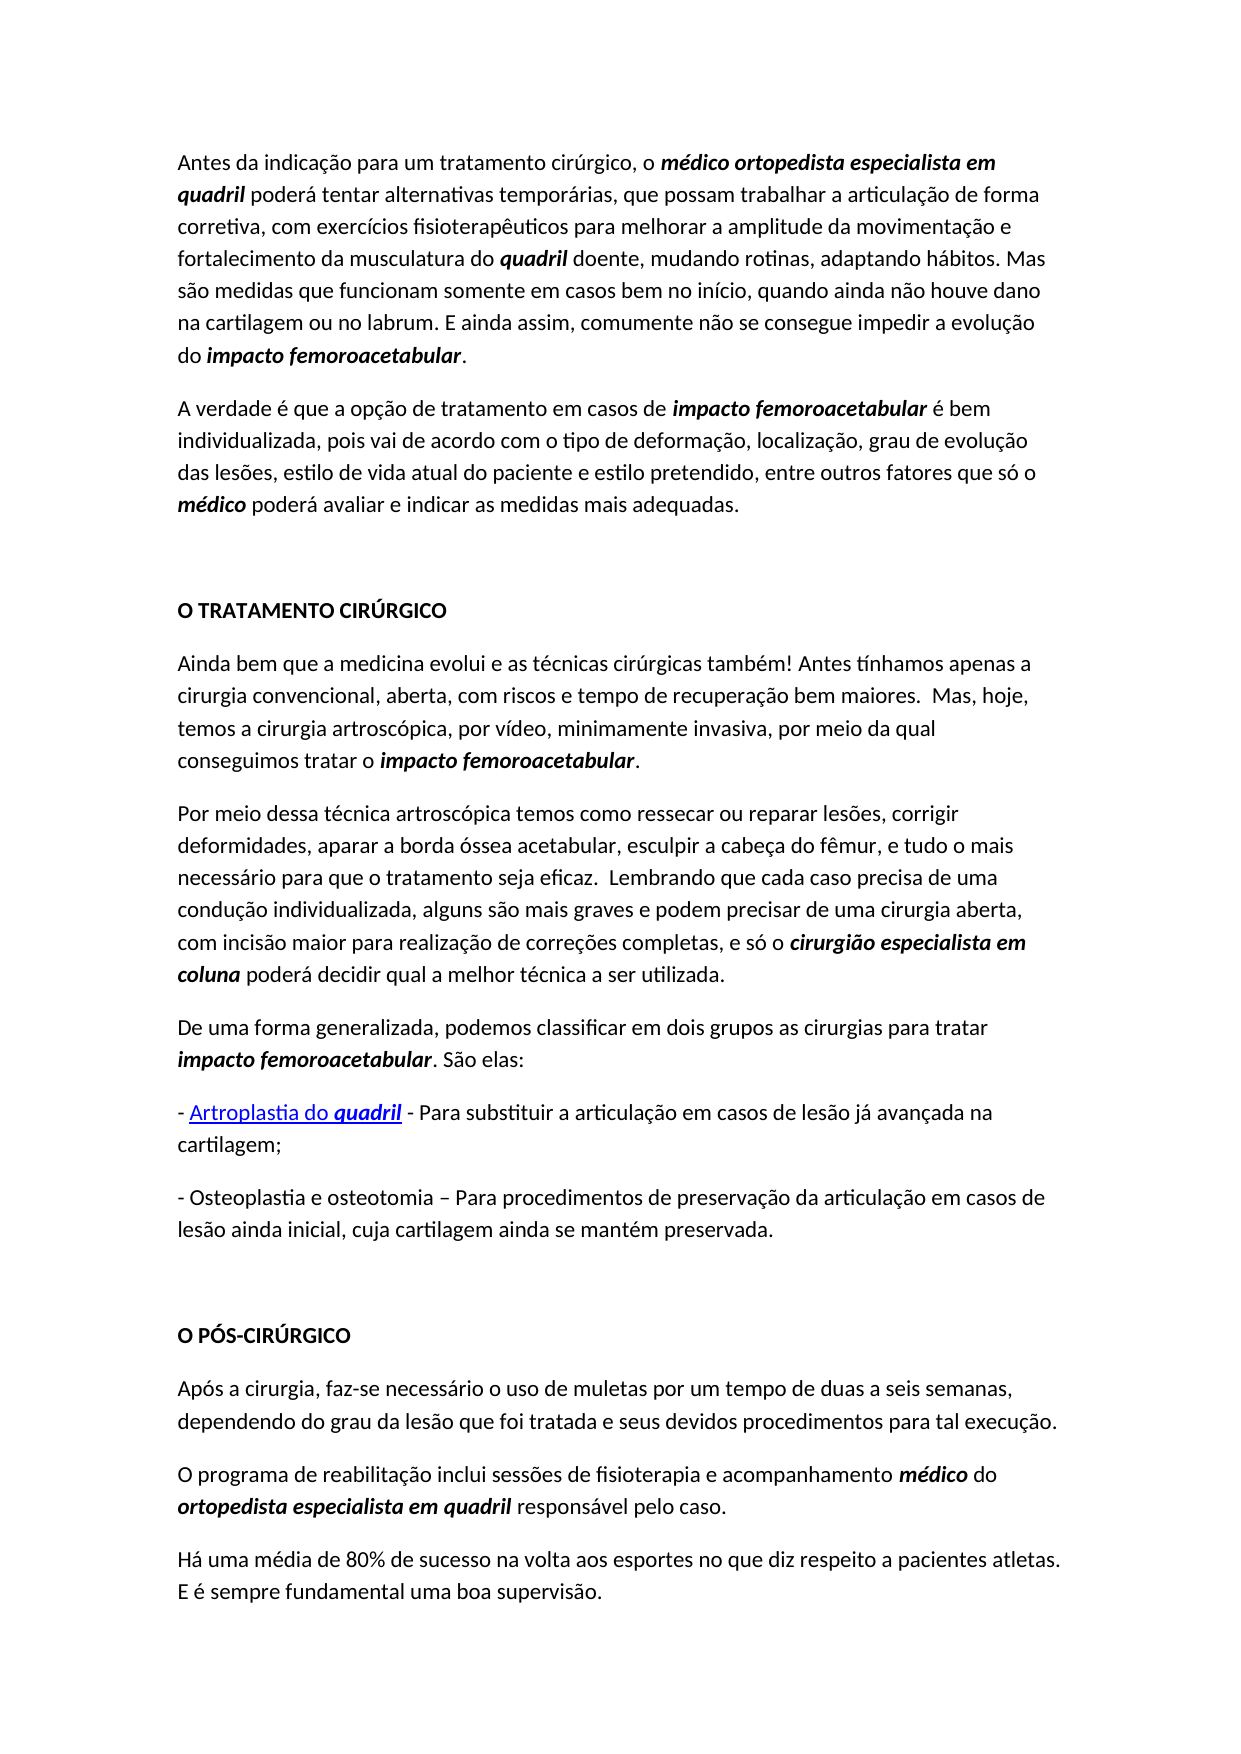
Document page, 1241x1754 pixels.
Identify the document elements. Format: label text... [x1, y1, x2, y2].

text O programa de reabilitação inclui sessões de fisioterapia e acompanhamento médico do ortopedista especialista em quadril responsável pelo caso. [177, 1460, 1063, 1520]
text Após a cirurgia, faz-se necessário o uso de muletas por um tempo de duas a seis semanas, dependendo do grau da lesão que foi tratada e seus devidos procedimentos para tal execução. [177, 1374, 1063, 1435]
text - Artroplastia do quadril - Para substituir a articulação em casos de lesão já avançada na cartilagem; [177, 1098, 1063, 1158]
text Antes da indicação para um tratamento cirúrgico, o médico ortopedista especialista em quadril poderá tentar alternativas temporárias, que possam trabalhar a articulação de forma corretiva, com exercícios fisioterapêuticos para melhorar a amplitude da movimentação e fortalecimento da musculatura do quadril doente, mudando rotinas, adaptando hábitos. Mas são medidas que funcionam somente em casos bem no início, quando ainda não houve dano na cartilagem ou no labrum. E ainda assim, comumente não se consegue impedir a evolução do impacto femoroacetabular. [177, 148, 1063, 369]
text A verdade é que a opção de tratamento em casos de impacto femoroacetabular é bem individualizada, pois vai de acordo com o tipo de deformação, localização, grau de evolução das lesões, estilo de vida atual do paciente e estilo pretendido, entre outros fatores que só o médico poderá avaliar e indicar as medidas mais adequadas. [177, 394, 1063, 518]
text Há uma média de 80% de sucesso na volta aos esportes no que diz respeito a pacientes atletas. E é sempre fundamental uma boa supervisão. [177, 1545, 1063, 1605]
text De uma forma generalizada, podemos classificar em dois grupos as cirurgias para tratar impacto femoroacetabular. São elas: [177, 1013, 1063, 1073]
text - Osteoplastia e osteotomia – Para procedimentos de preservação da articulação em casos de lesão ainda inicial, cuja cartilagem ainda se mantém preservada. [177, 1183, 1063, 1243]
text O TRATAMENTO CIRÚRGICO [177, 596, 1063, 624]
text Ainda bem que a medicina evolui e as técnicas cirúrgicas também! Antes tínhamos apenas a cirurgia convencional, aberta, com riscos e tempo de recuperação bem maiores. Mas, hoje, temos a cirurgia artroscópica, por vídeo, minimamente invasiva, por meio da qual conseguimos tratar o impacto femoroacetabular. [177, 649, 1063, 774]
text O PÓS-CIRÚRGICO [177, 1322, 1063, 1349]
text Por meio dessa técnica artroscópica temos como ressecar ou reparar lesões, corrigir deformidades, aparar a borda óssea acetabular, esculpir a cabeça do fêmur, e tudo o mais necessário para que o tratamento seja eficaz. Lembrando que cada caso precisa de uma condução individualizada, alguns são mais graves e podem precisar de uma cirurgia aberta, com incisão maior para realização de correções completas, e só o cirurgião especialista em coluna poderá decidir qual a melhor técnica a ser utilizada. [177, 799, 1063, 988]
